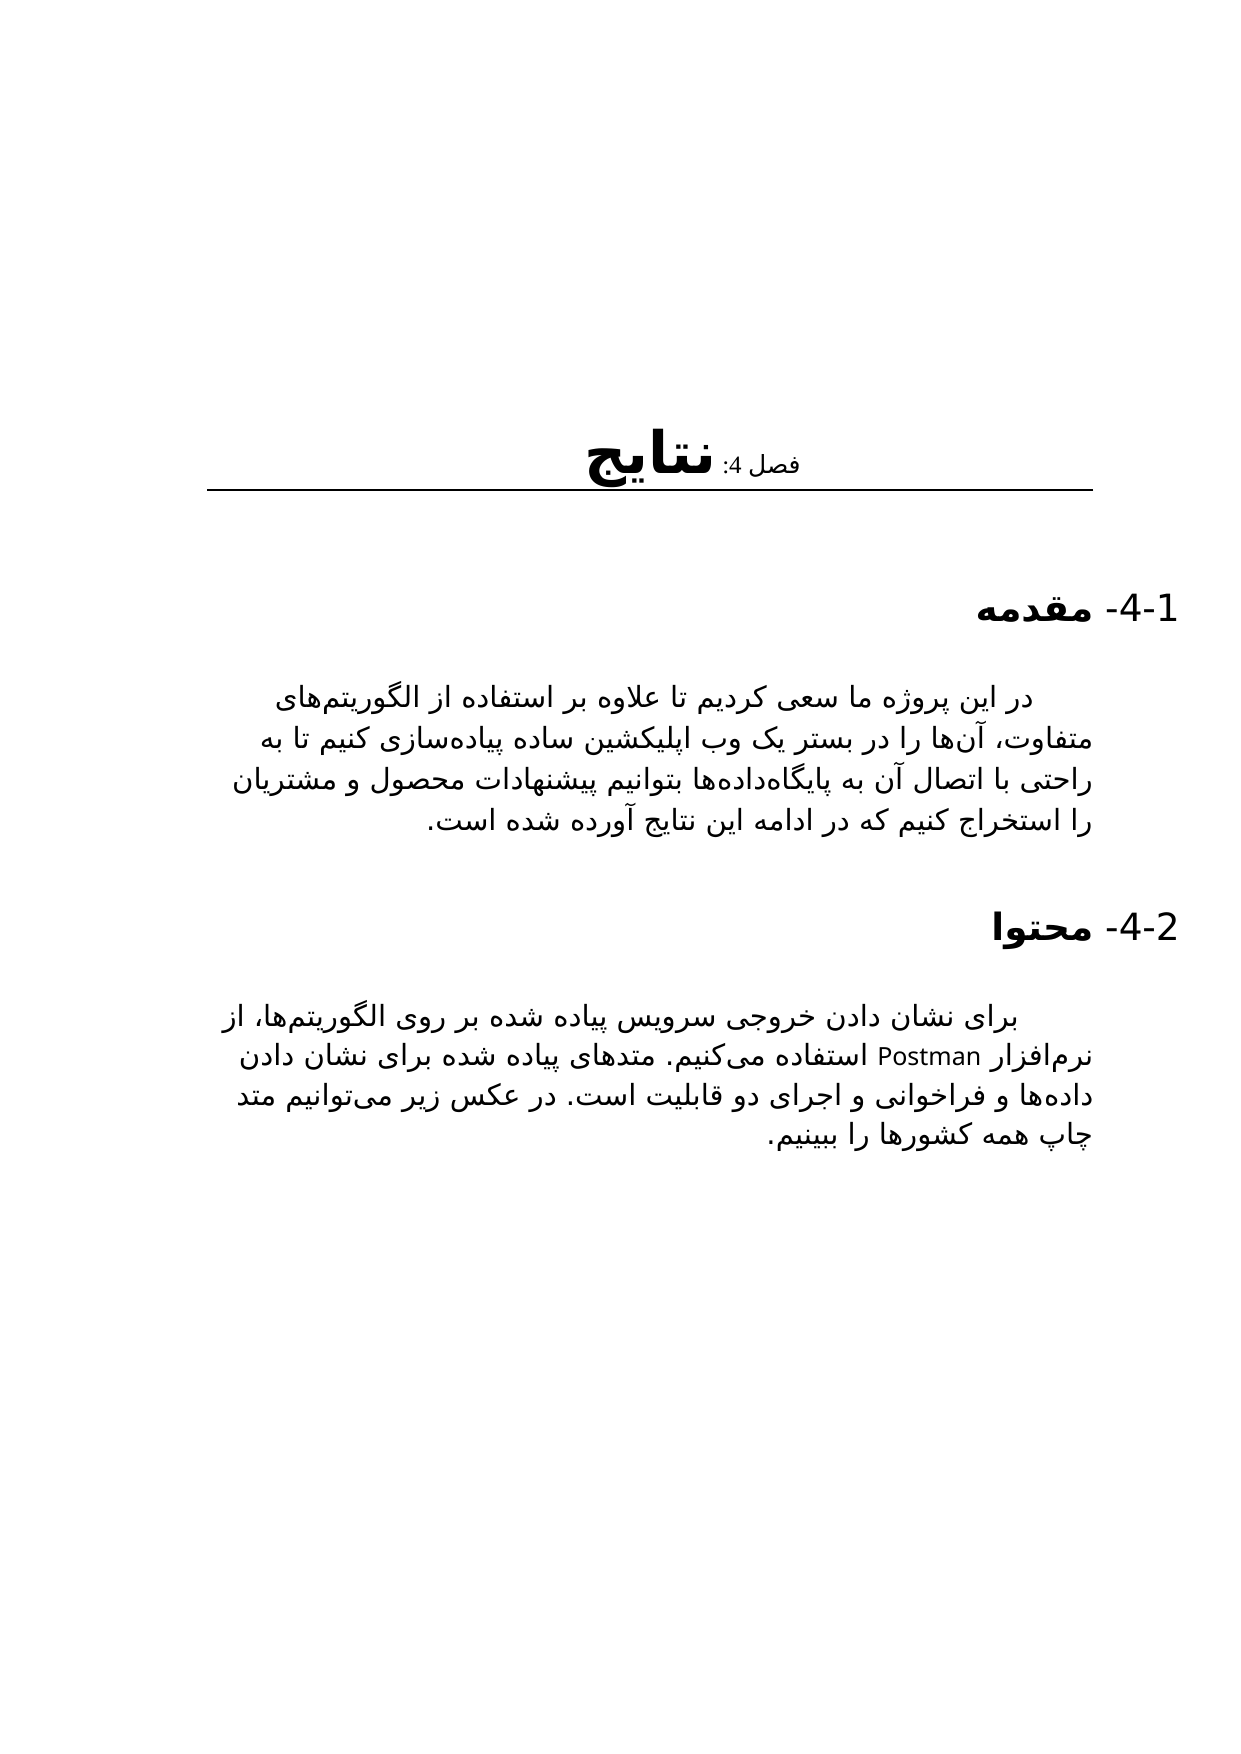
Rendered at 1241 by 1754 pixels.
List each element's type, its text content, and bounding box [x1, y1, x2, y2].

text در این پروژه ما سعی کردیم تا علاوه بر استفاده از الگوریتم‌های متفاوت، آن‌ها را در بستر یک وب اپلیکشین ساده پیاده‌سازی کنیم تا به راحتی با اتصال آن به پایگاه‌داده‌ها بتوانیم پیشنهادات محصول و مشتریان را استخراج کنیم که در ادامه این نتایج آورده شده است. [207, 681, 1093, 837]
text برای نشان دادن خروجی سرویس پیاده شده بر روی الگوریتم‌ها، از نرم‌افزار Postman استفاده می‌کنیم. متدهای پیاده شده برای نشان دادن داده‌ها و فراخوانی و اجرای دو قابلیت است. در عکس زیر می‌توانیم متد چاپ همه کشورها را ببینیم. [207, 1000, 1093, 1151]
text محتوا [207, 906, 1093, 950]
text نتايج [207, 419, 1093, 489]
text مقدمه [207, 587, 1093, 631]
